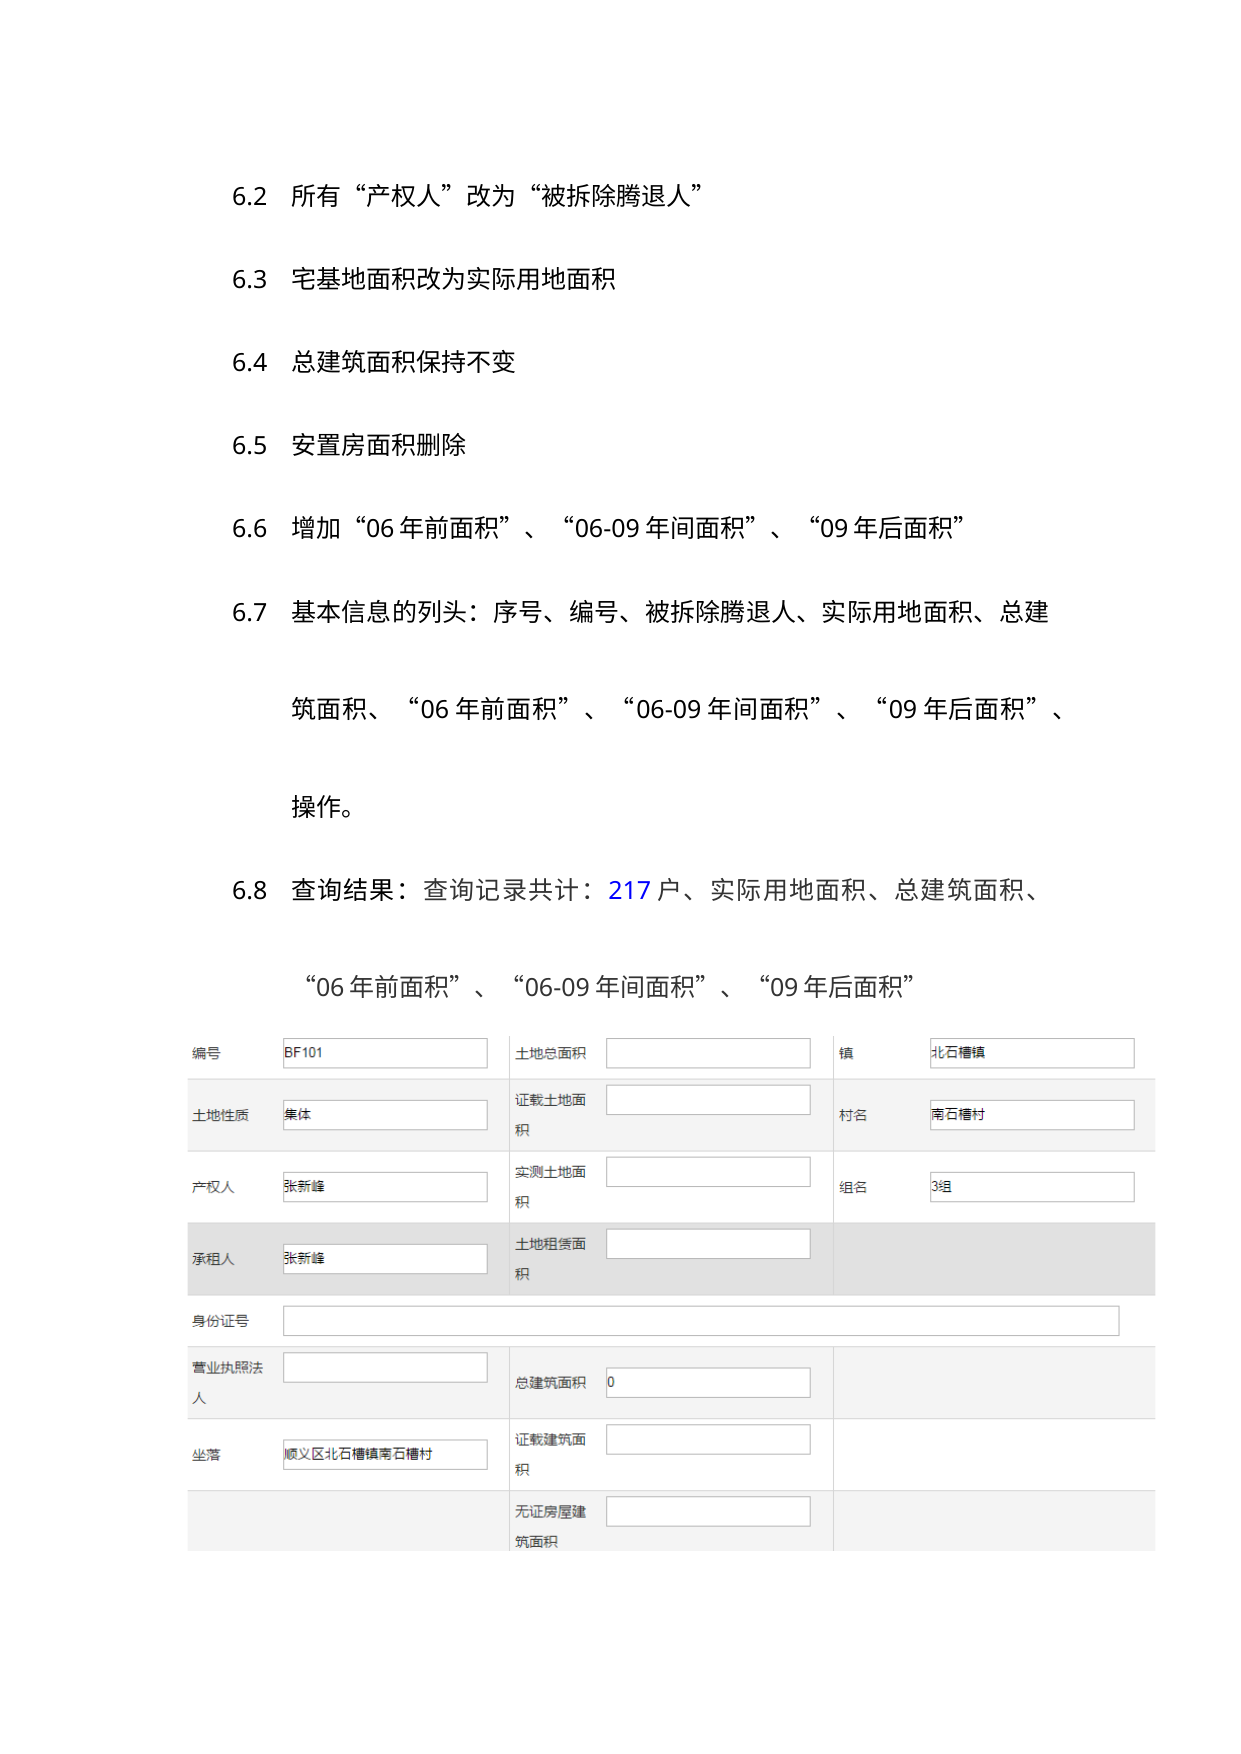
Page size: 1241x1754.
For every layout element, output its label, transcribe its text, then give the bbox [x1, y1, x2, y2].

list 安置房面积删除 [232, 411, 1053, 476]
list 所有“产权人”改为“被拆除腾退人” [232, 162, 1053, 227]
list 宅基地面积改为实际用地面积 [232, 245, 1053, 310]
list 总建筑面积保持不变 [232, 328, 1053, 393]
picture [187, 1036, 1156, 1551]
list 基本信息的列头：序号、编号、被拆除腾退人、实际用地面积、总建筑面积、“06年前面积”、“06-09年间面积”、“09年后面积”、操作。 [232, 578, 1053, 838]
list 增加“06年前面积”、“06-09年间面积”、“09年后面积” [232, 494, 1053, 559]
list 查询结果：查询记录共计：217户、实际用地面积、总建筑面积、“06年前面积”、“06-09年间面积”、“09年后面积” [232, 856, 1053, 1018]
